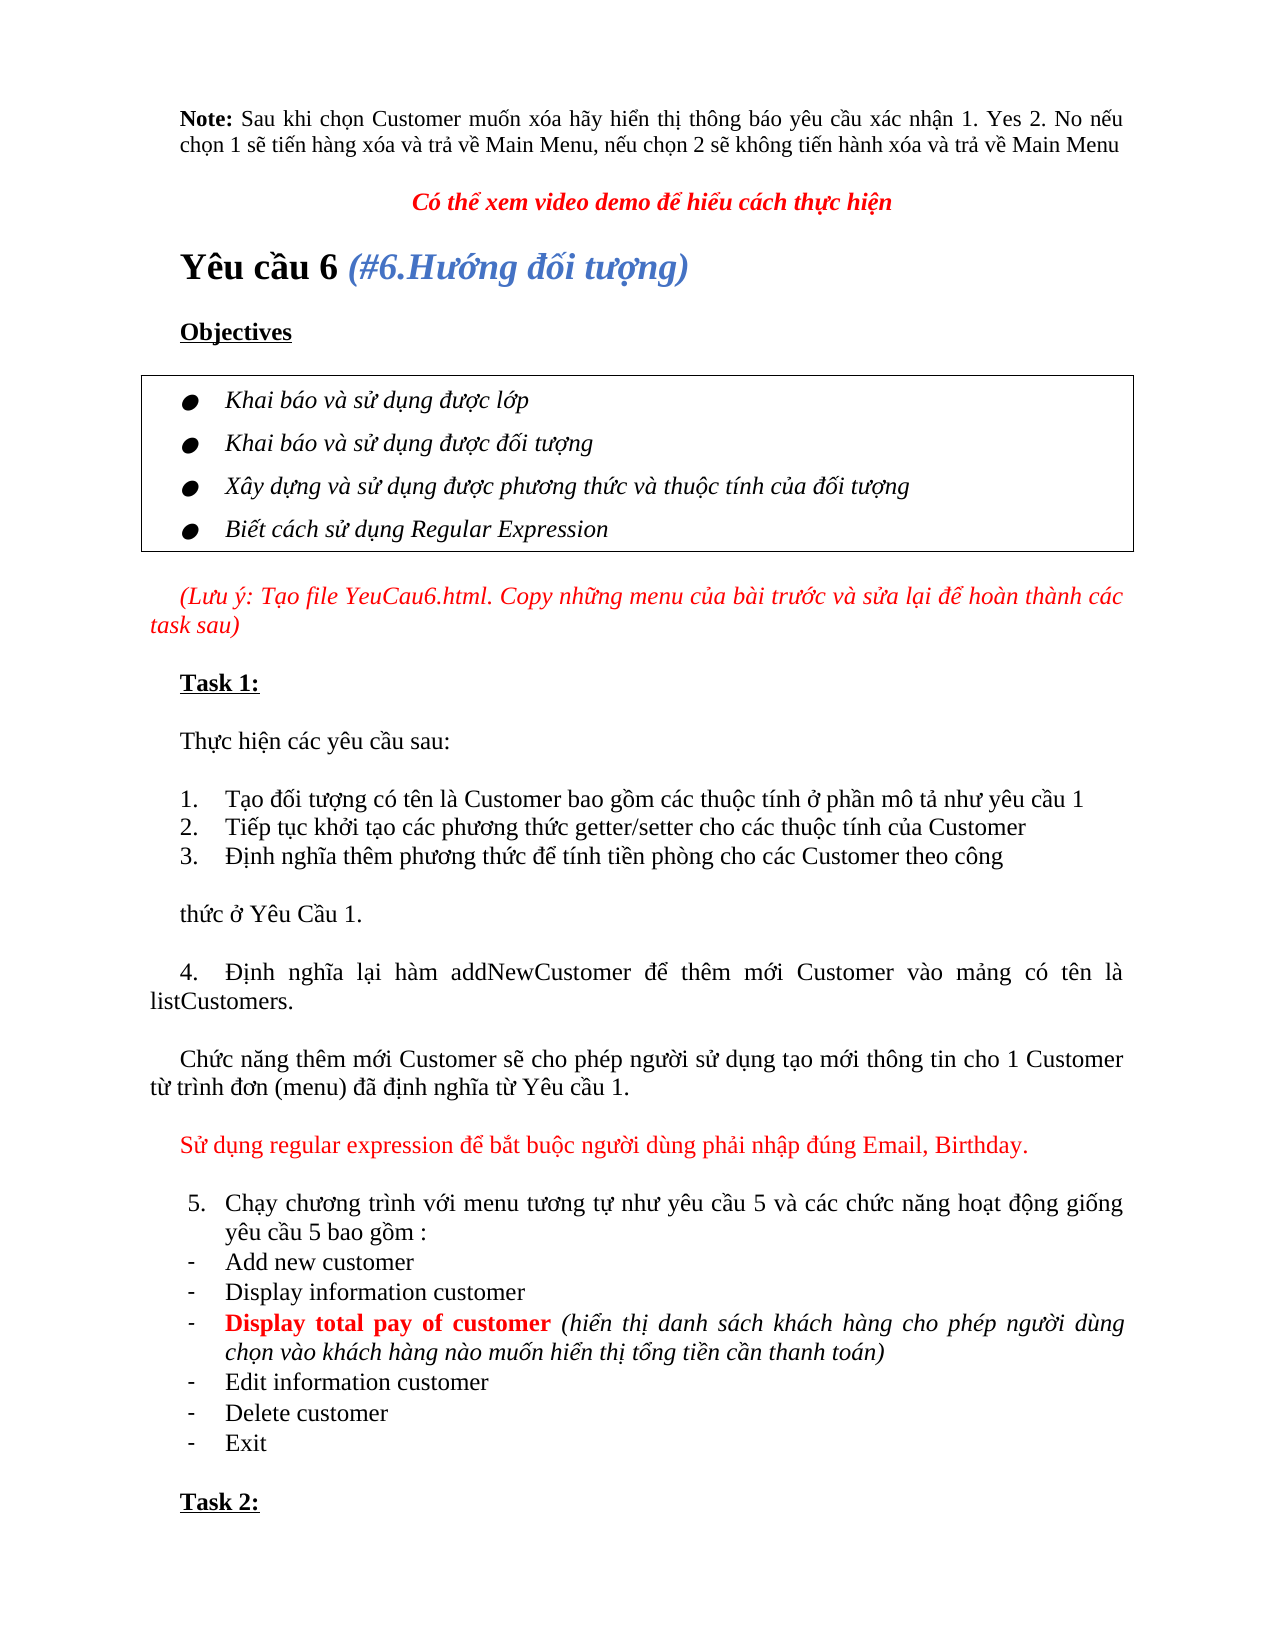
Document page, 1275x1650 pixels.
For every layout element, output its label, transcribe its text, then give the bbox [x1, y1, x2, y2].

text Objectives [150, 317, 1125, 346]
text Chức năng thêm mới Customer sẽ cho phép người sử dụng tạo mới thông tin cho 1 Customer từ trình đơn (menu) đã định nghĩa từ Yêu cầu 1. [150, 1044, 1125, 1101]
list Display total pay of customer (hiển thị danh sách khách hàng cho phép người dùng chọn vào khách hàng nào muốn hiển thị tổng tiền cần thanh toán) [187, 1307, 1125, 1366]
text (Lưu ý: Tạo file YeuCau6.html. Copy những menu của bài trước và sửa lại để hoàn thành các task sau) [150, 581, 1125, 639]
text thức ở Yêu Cầu 1. [179, 899, 1125, 928]
list Xây dựng và sử dụng được phương thức và thuộc tính của đối tượng [150, 463, 1125, 503]
list Định nghĩa thêm phương thức để tính tiền phòng cho các Customer theo công [150, 841, 1125, 870]
list Định nghĩa lại hàm addNewCustomer để thêm mới Customer vào mảng có tên là listCustomers. [150, 957, 1125, 1014]
text Có thể xem video demo để hiểu cách thực hiện [150, 187, 1125, 216]
list Tạo đối tượng có tên là Customer bao gồm các thuộc tính ở phần mô tả như yêu cầu 1 [150, 784, 1125, 812]
list Edit information customer [187, 1366, 1125, 1397]
list Add new customer [187, 1246, 1125, 1276]
list Delete customer [187, 1397, 1125, 1427]
subtitle Yêu cầu 6 (#6.Hướng đối tượng) [150, 245, 1125, 288]
list Biết cách sử dụng Regular Expression [142, 503, 1133, 551]
text Task 1: [150, 668, 1125, 697]
list Exit [187, 1427, 1125, 1458]
text Note: Sau khi chọn Customer muốn xóa hãy hiển thị thông báo yêu cầu xác nhận 1. Yes 2. No nếu chọn 1 sẽ tiến hàng xóa và trả về Main Menu, nếu chọn 2 sẽ không tiến hành xóa và trả về Main Menu [179, 105, 1125, 158]
text Task 2: [150, 1487, 1125, 1516]
text Sử dụng regular expression để bắt buộc người dùng phải nhập đúng Email, Birthday. [150, 1130, 1125, 1159]
list Khai báo và sử dụng được đối tượng [150, 421, 1125, 463]
text Thực hiện các yêu cầu sau: [150, 726, 1125, 754]
list Khai báo và sử dụng được lớp [142, 376, 1133, 421]
list Chạy chương trình với menu tương tự như yêu cầu 5 và các chức năng hoạt động giống yêu cầu 5 bao gồm : [187, 1188, 1125, 1246]
list Tiếp tục khởi tạo các phương thức getter/setter cho các thuộc tính của Customer [150, 812, 1125, 841]
list Display information customer [187, 1276, 1125, 1307]
